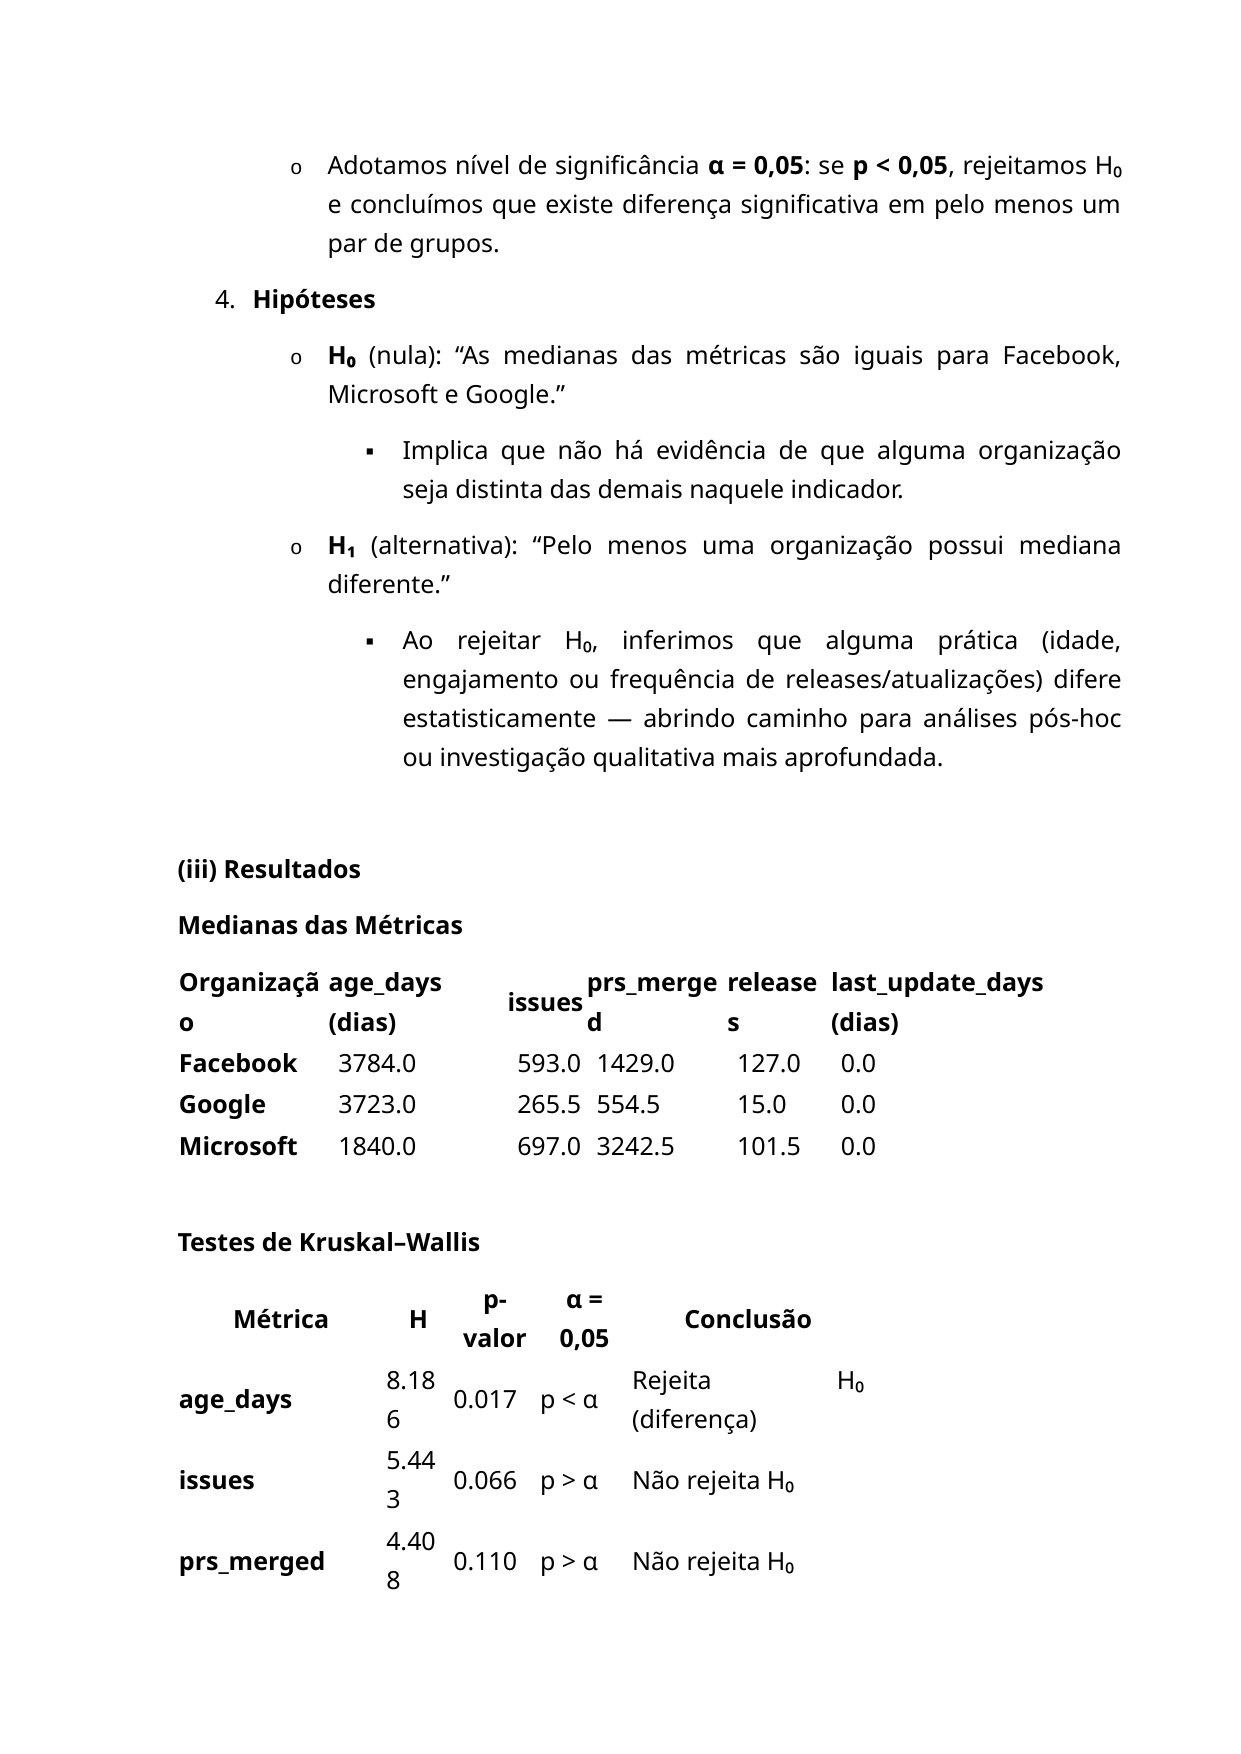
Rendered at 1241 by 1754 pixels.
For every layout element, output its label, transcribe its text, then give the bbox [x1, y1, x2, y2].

table_cell Microsoft [177, 1127, 327, 1168]
table_cell 0.0 [829, 1127, 1104, 1168]
table_cell 0.017 [451, 1361, 538, 1441]
table_cell 0.0 [829, 1044, 1104, 1086]
table_header Organização [177, 964, 327, 1044]
table_header age_days (dias) [327, 964, 506, 1044]
text (iii) Resultados [177, 852, 1122, 886]
table_cell 8.186 [385, 1361, 451, 1441]
table_header Conclusão [630, 1280, 866, 1361]
table_cell 554.5 [585, 1086, 726, 1127]
table_cell p > α [538, 1441, 630, 1522]
table_header Métrica [177, 1280, 384, 1361]
table_cell 697.0 [506, 1127, 585, 1168]
table_cell p > α [538, 1522, 630, 1603]
list Ao rejeitar H₀, inferimos que alguma prática (idade, engajamento ou frequência de releases/atualizações) difere estatisticamente — abrindo caminho para análises pós-hoc ou investigação qualitativa mais aprofundada. [365, 623, 1122, 774]
table_cell 265.5 [506, 1086, 585, 1127]
list Adotamos nível de significância α = 0,05: se p < 0,05, rejeitamos H₀ e concluímos que existe diferença significativa em pelo menos um par de grupos. [290, 148, 1122, 260]
table_cell 15.0 [726, 1086, 829, 1127]
table_cell Facebook [177, 1044, 327, 1086]
text Medianas das Métricas [177, 908, 1122, 942]
table_cell issues [177, 1441, 384, 1522]
table_header issues [506, 964, 585, 1044]
table_cell Google [177, 1086, 327, 1127]
table_cell prs_merged [177, 1522, 384, 1603]
table_cell 1840.0 [327, 1127, 506, 1168]
list Implica que não há evidência de que alguma organização seja distinta das demais naquele indicador. [365, 433, 1122, 506]
table_cell Não rejeita H₀ [630, 1441, 866, 1522]
table_cell p < α [538, 1361, 630, 1441]
list Hipóteses [215, 282, 1122, 316]
table_cell 0.110 [451, 1522, 538, 1603]
table_header last_update_days (dias) [829, 964, 1104, 1044]
table_header releases [726, 964, 829, 1044]
table_cell 0.0 [829, 1086, 1104, 1127]
table_cell 0.066 [451, 1441, 538, 1522]
table_header prs_merged [585, 964, 726, 1044]
table_cell 101.5 [726, 1127, 829, 1168]
table_cell 3723.0 [327, 1086, 506, 1127]
list H₁ (alternativa): “Pelo menos uma organização possui mediana diferente.” [290, 528, 1122, 601]
table_cell 593.0 [506, 1044, 585, 1086]
table_cell age_days [177, 1361, 384, 1441]
table_cell 4.408 [385, 1522, 451, 1603]
table_header H [385, 1280, 451, 1361]
table_cell 3784.0 [327, 1044, 506, 1086]
table_cell Rejeita H₀ (diferença) [630, 1361, 866, 1441]
table_cell 1429.0 [585, 1044, 726, 1086]
table_cell 3242.5 [585, 1127, 726, 1168]
list H₀ (nula): “As medianas das métricas são iguais para Facebook, Microsoft e Google.” [290, 338, 1122, 411]
table_cell 127.0 [726, 1044, 829, 1086]
text Testes de Kruskal–Wallis [177, 1224, 1122, 1258]
table_cell 5.443 [385, 1441, 451, 1522]
table_header α = 0,05 [538, 1280, 630, 1361]
table_header p-valor [451, 1280, 538, 1361]
table_cell Não rejeita H₀ [630, 1522, 866, 1603]
